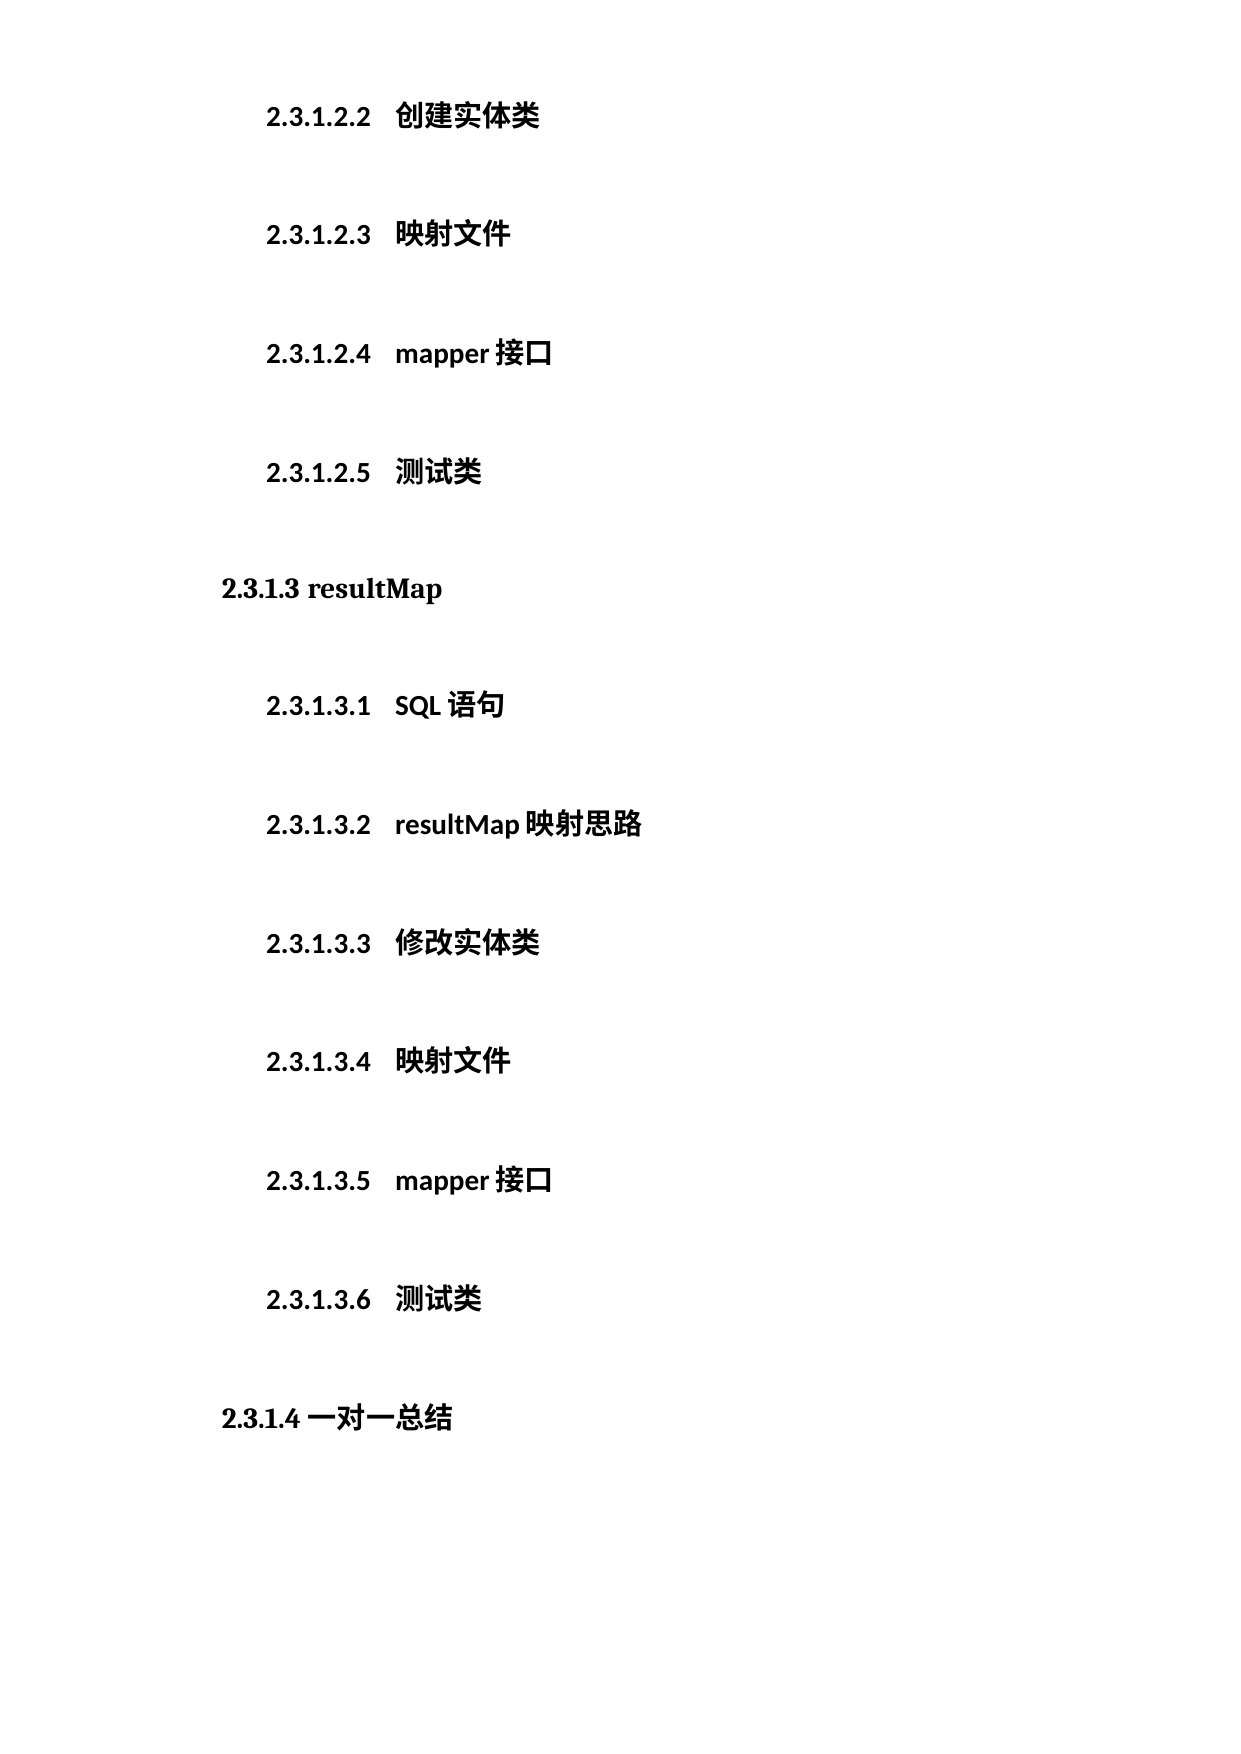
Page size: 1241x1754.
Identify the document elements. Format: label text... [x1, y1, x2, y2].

subtitle SQL语句 [266, 670, 1167, 735]
subtitle 映射文件 [266, 1027, 1167, 1092]
subtitle 测试类 [266, 1264, 1167, 1329]
subtitle mapper接口 [266, 318, 1167, 383]
subtitle 创建实体类 [266, 81, 1167, 146]
subtitle resultMap [222, 556, 1167, 621]
subtitle mapper接口 [266, 1146, 1167, 1211]
subtitle 测试类 [266, 437, 1167, 502]
subtitle 修改实体类 [266, 908, 1167, 973]
subtitle 映射文件 [266, 199, 1167, 264]
subtitle 一对一总结 [222, 1383, 1167, 1448]
subtitle resultMap映射思路 [266, 789, 1167, 854]
